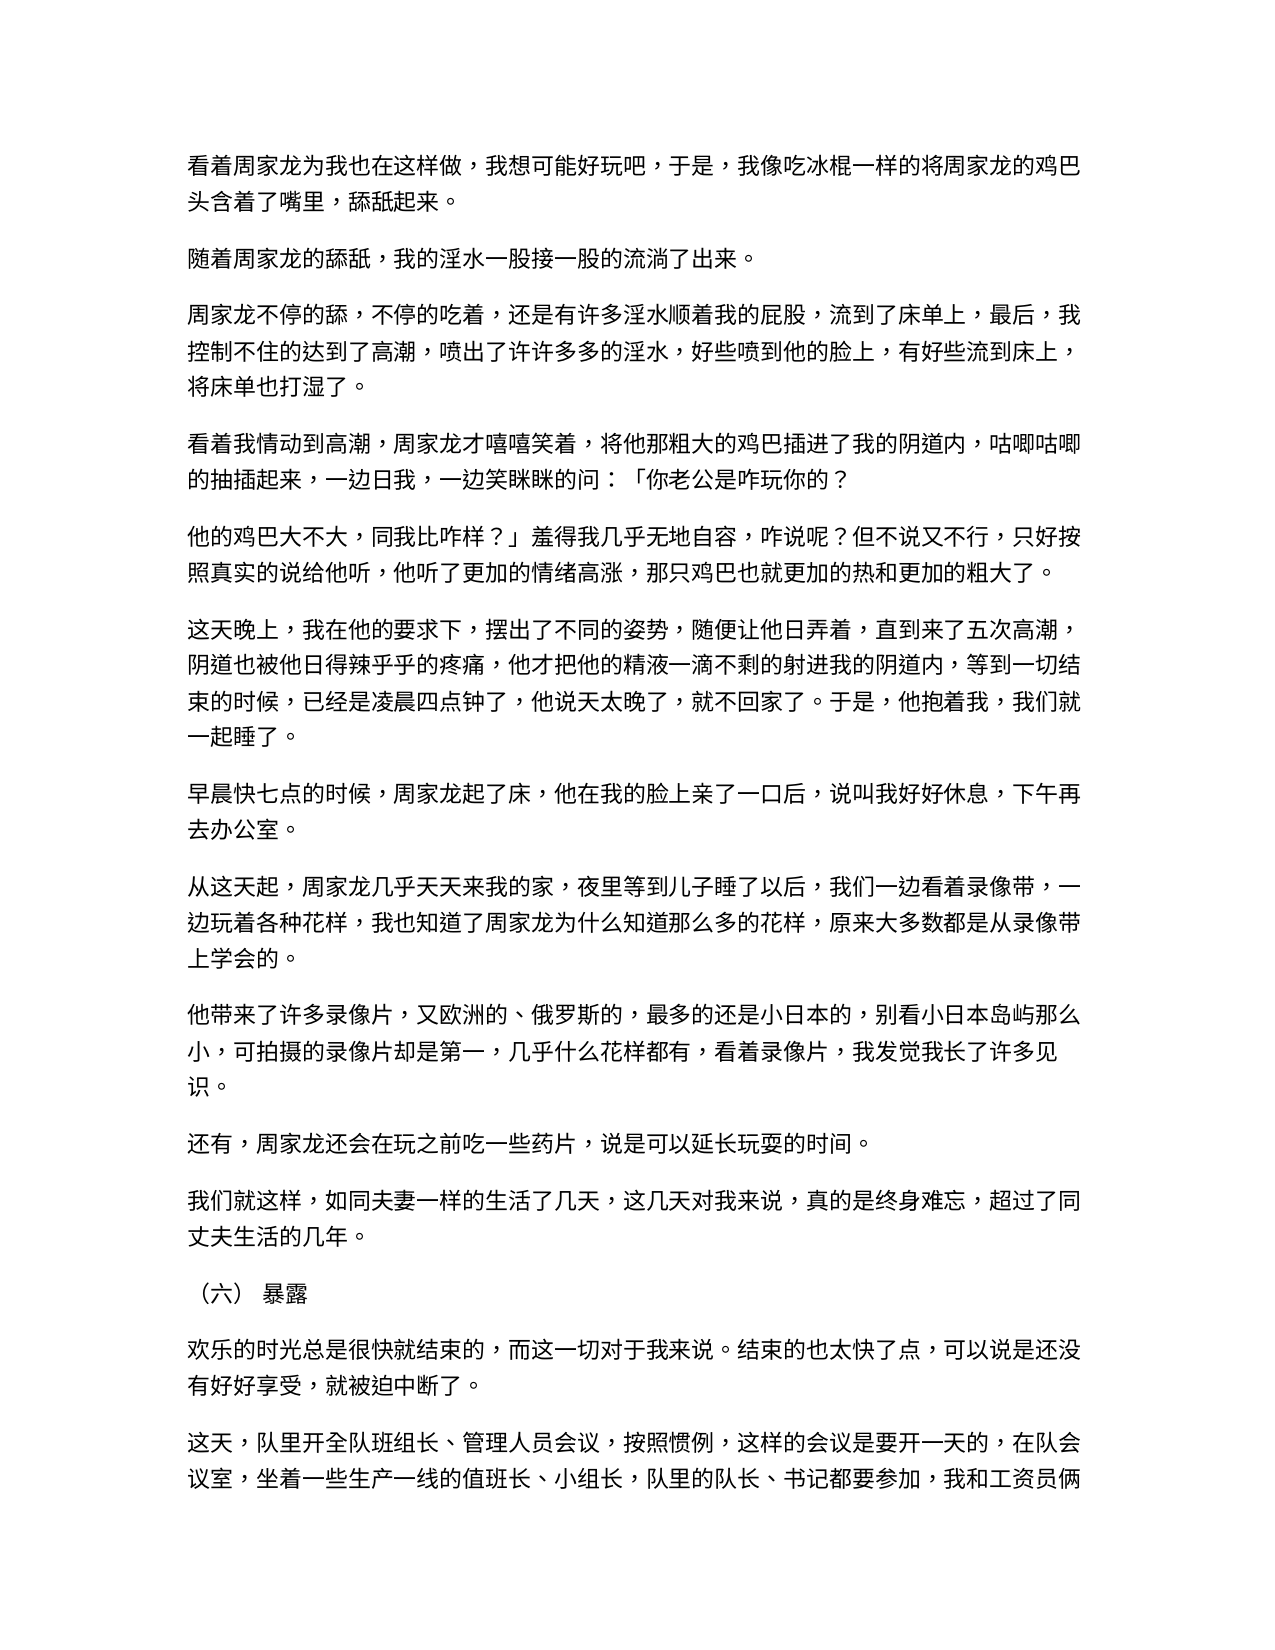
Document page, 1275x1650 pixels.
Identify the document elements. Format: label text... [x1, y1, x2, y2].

text 我们就这样，如同夫妻一样的生活了几天，这几天对我来说，真的是终身难忘，超过了同丈夫生活的几年。 [187, 1185, 1087, 1252]
text 随着周家龙的舔舐，我的淫水一股接一股的流淌了出来。 [187, 243, 1087, 274]
text 看着我情动到高潮，周家龙才嘻嘻笑着，将他那粗大的鸡巴插进了我的阴道内，咕唧咕唧的抽插起来，一边日我，一边笑眯眯的问：「你老公是咋玩你的？ [187, 428, 1087, 495]
text 从这天起，周家龙几乎天天来我的家，夜里等到儿子睡了以后，我们一边看着录像带，一边玩着各种花样，我也知道了周家龙为什么知道那么多的花样，原来大多数都是从录像带上学会的。 [187, 871, 1087, 974]
text 欢乐的时光总是很快就结束的，而这一切对于我来说。结束的也太快了点，可以说是还没有好好享受，就被迫中断了。 [187, 1334, 1087, 1402]
text 他带来了许多录像片，又欧洲的、俄罗斯的，最多的还是小日本的，别看小日本岛屿那么小，可拍摄的录像片却是第一，几乎什么花样都有，看着录像片，我发觉我长了许多见识。 [187, 999, 1087, 1103]
text 还有，周家龙还会在玩之前吃一些药片，说是可以延长玩耍的时间。 [187, 1128, 1087, 1159]
text 他的鸡巴大不大，同我比咋样？」羞得我几乎无地自容，咋说呢？但不说又不行，只好按照真实的说给他听，他听了更加的情绪高涨，那只鸡巴也就更加的热和更加的粗大了。 [187, 521, 1087, 588]
text 这天晚上，我在他的要求下，摆出了不同的姿势，随便让他日弄着，直到来了五次高潮，阴道也被他日得辣乎乎的疼痛，他才把他的精液一滴不剩的射进我的阴道内，等到一切结束的时候，已经是凌晨四点钟了，他说天太晚了，就不回家了。于是，他抱着我，我们就一起睡了。 [187, 613, 1087, 753]
text 周家龙不停的舔，不停的吃着，还是有许多淫水顺着我的屁股，流到了床单上，最后，我控制不住的达到了高潮，喷出了许许多多的淫水，好些喷到他的脸上，有好些流到床上，将床单也打湿了。 [187, 299, 1087, 403]
text 早晨快七点的时候，周家龙起了床，他在我的脸上亲了一口后，说叫我好好休息，下午再去办公室。 [187, 778, 1087, 845]
text （六） 暴露 [187, 1278, 1087, 1309]
text 看着周家龙为我也在这样做，我想可能好玩吧，于是，我像吃冰棍一样的将周家龙的鸡巴头含着了嘴里，舔舐起来。 [187, 150, 1087, 217]
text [187, 1427, 1087, 1494]
